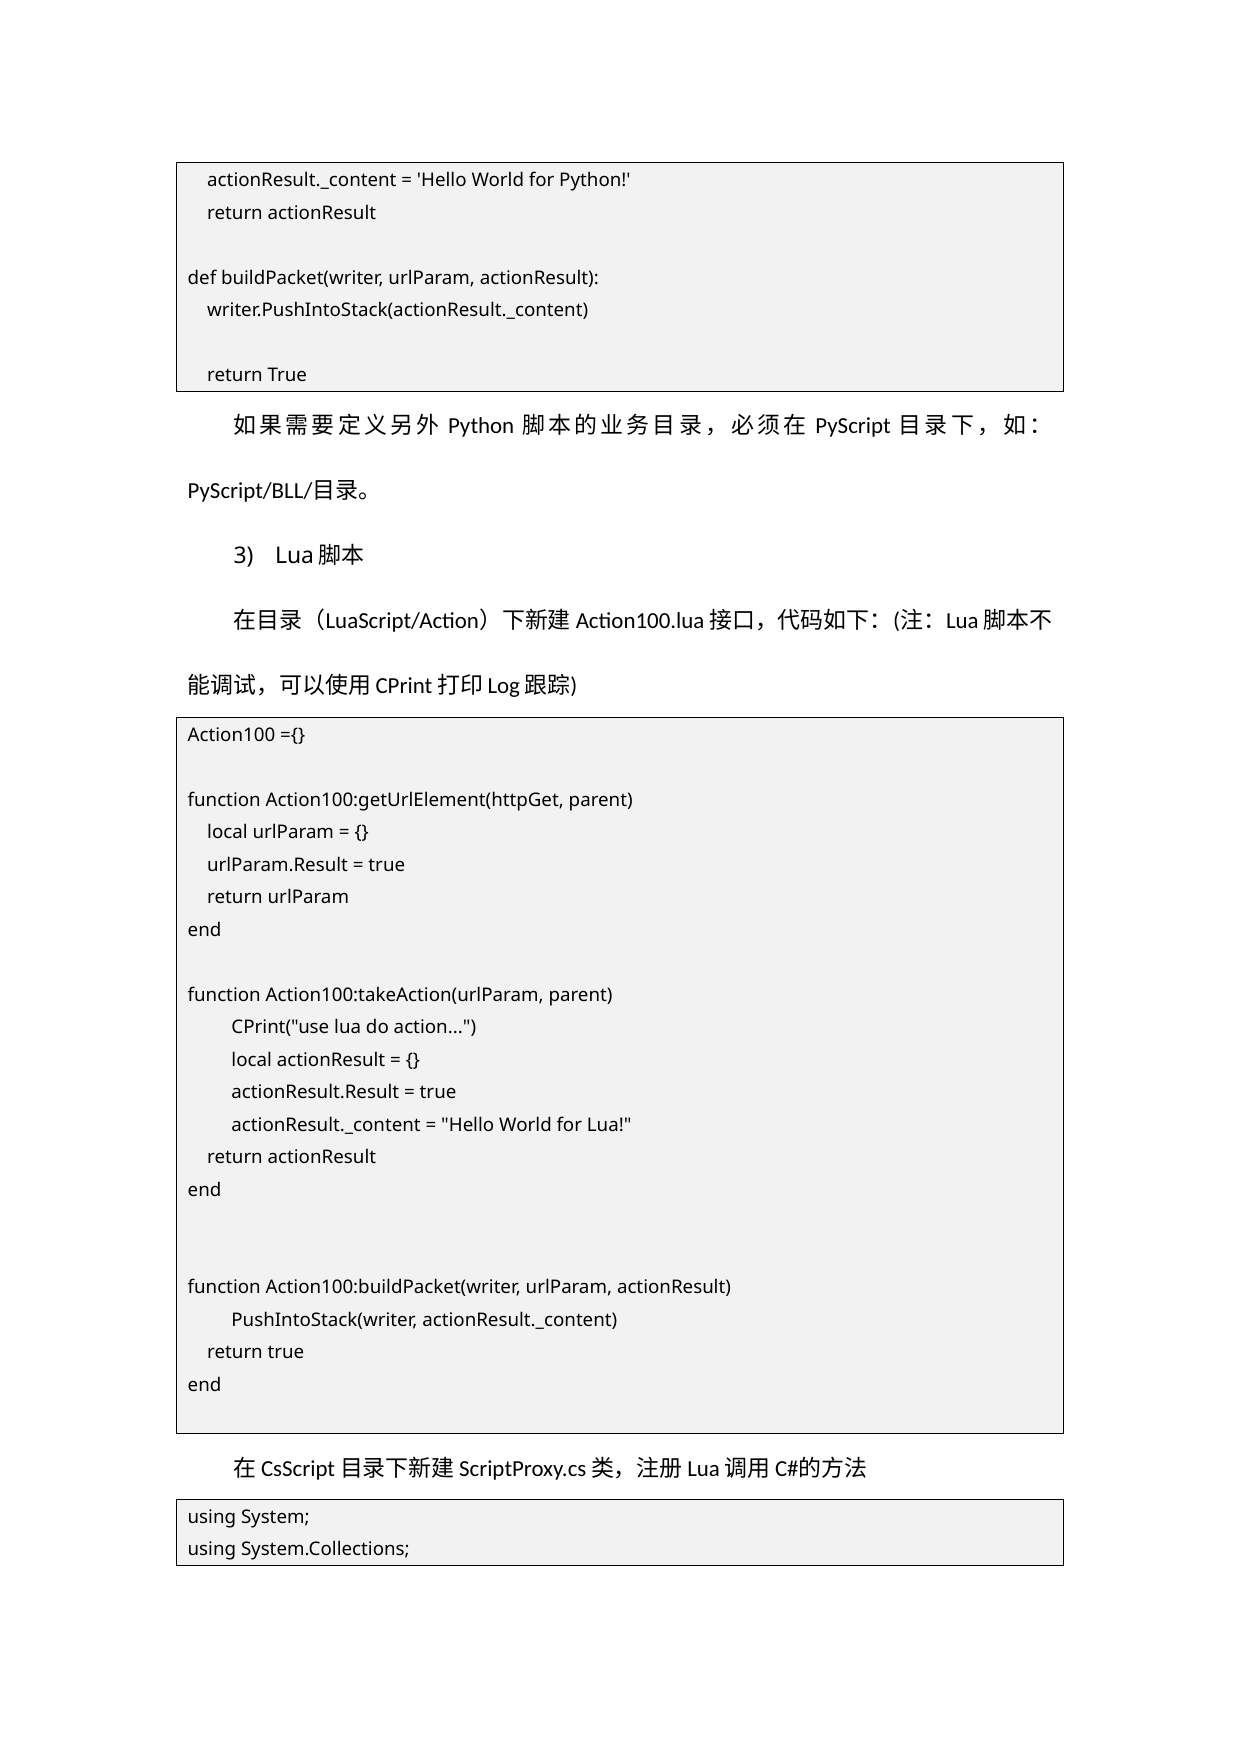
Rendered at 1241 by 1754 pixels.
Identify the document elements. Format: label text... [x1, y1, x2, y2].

list 在目录（LuaScript/Action）下新建Action100.lua接口，代码如下：(注：Lua脚本不能调试，可以使用CPrint打印Log跟踪) [187, 587, 1053, 717]
list Lua脚本 [187, 522, 1053, 587]
list 如果需要定义另外Python脚本的业务目录，必须在PyScript目录下，如：PyScript/BLL/目录。 [187, 392, 1053, 522]
list 在CsScript目录下新建ScriptProxy.cs类，注册Lua调用C#的方法 [187, 1434, 1053, 1499]
